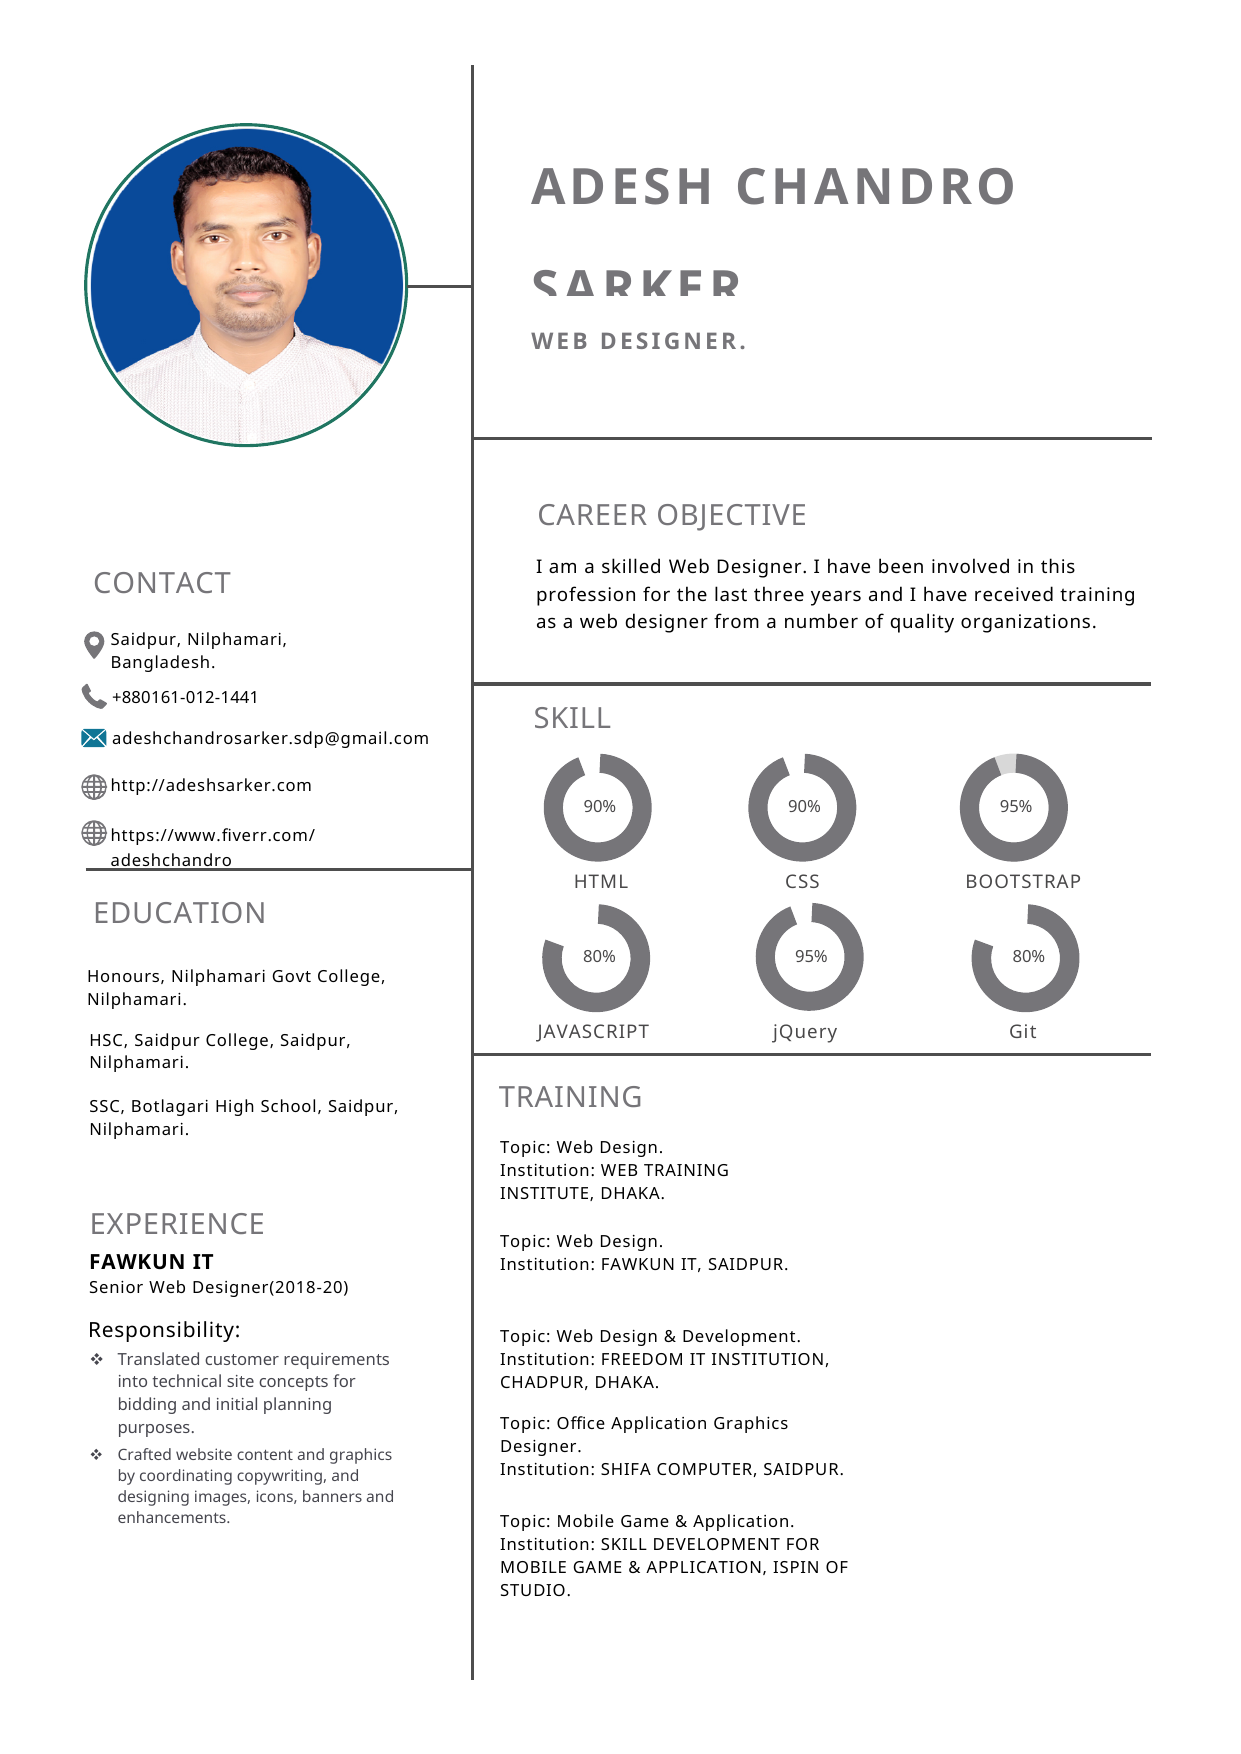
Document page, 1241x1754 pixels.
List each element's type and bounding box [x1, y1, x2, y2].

picture [85, 100, 408, 471]
